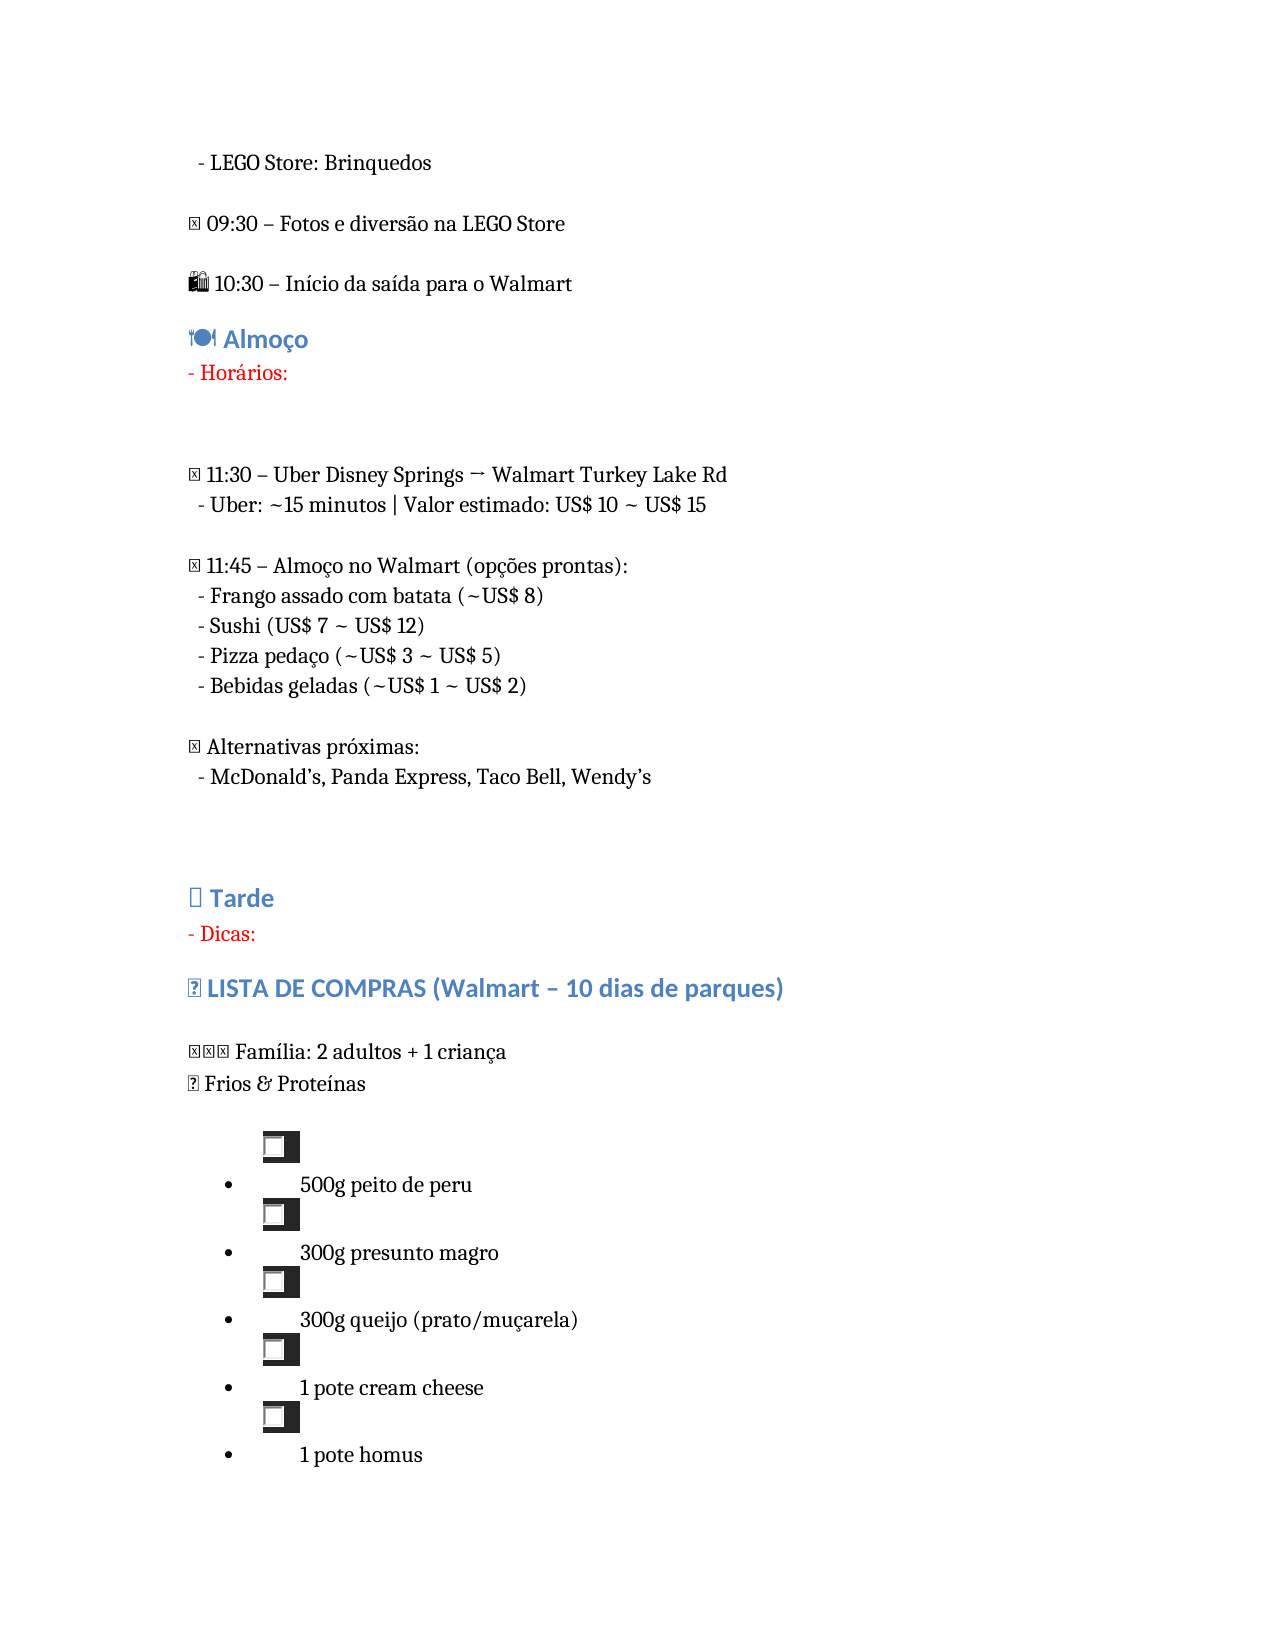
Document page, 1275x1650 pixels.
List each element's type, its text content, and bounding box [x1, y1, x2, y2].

list 300g queijo (prato/muçarela) [225, 1266, 1087, 1333]
subtitle ✅ LISTA DE COMPRAS (Walmart – 10 dias de parques) [187, 972, 1087, 1005]
list 1 pote homus [225, 1401, 1087, 1468]
text 👨‍👩‍👦 Família: 2 adultos + 1 criança 🥪 Frios & Proteínas [187, 1039, 1087, 1097]
text - Dicas: [187, 921, 1087, 947]
list 300g presunto magro [225, 1198, 1087, 1266]
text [187, 150, 1087, 297]
text - Horários: [187, 360, 1087, 386]
list 1 pote cream cheese [225, 1333, 1087, 1401]
text 🚙 11:30 – Uber Disney Springs → Walmart Turkey Lake Rd - Uber: ~15 minutos | Valor estimado: US$ 10 ~ US$ 15 🍴 11:45 – Almoço no Walmart (opções prontas): - Frango assado com batata (~US$ 8) - Sushi (US$ 7 ~ US$ 12) - Pizza pedaço (~US$ 3 ~ US$ 5) - Bebidas geladas (~US$ 1 ~ US$ 2) 🍔 Alternativas próximas: - McDonald’s, Panda Express, Taco Bell, Wendy’s [187, 462, 1087, 790]
subtitle 🍽️ Almoço [187, 322, 1087, 355]
list 500g peito de peru [225, 1131, 1087, 1198]
subtitle 🌇 Tarde [187, 878, 1087, 915]
